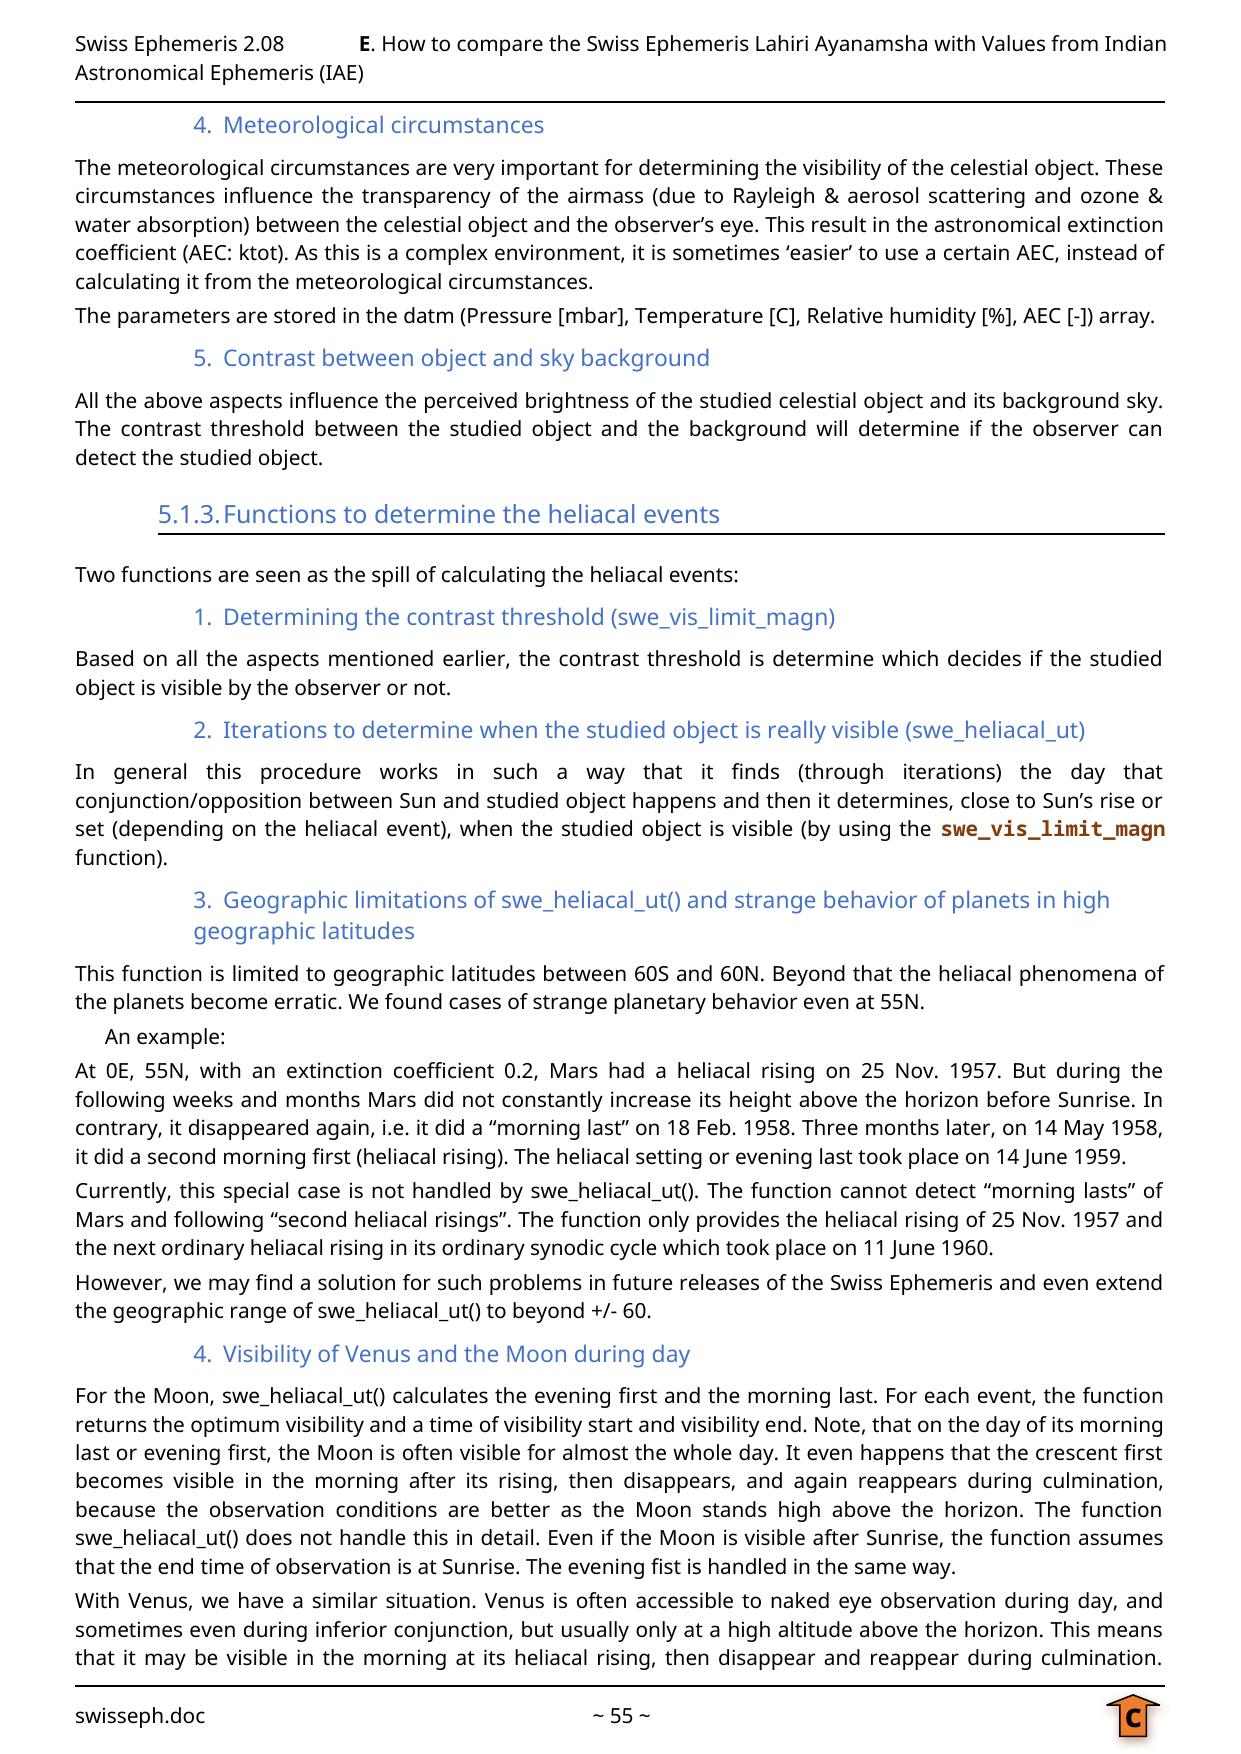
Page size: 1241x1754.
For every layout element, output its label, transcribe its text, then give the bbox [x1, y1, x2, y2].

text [75, 1587, 1165, 1672]
subtitle Determining the contrast threshold (swe_vis_limit_magn) [193, 601, 1165, 632]
subtitle Iterations to determine when the studied object is really visible (swe_heliacal_ut) [193, 714, 1165, 745]
text Two functions are seen as the spill of calculating the heliacal events: [75, 560, 1165, 588]
text All the above aspects influence the perceived brightness of the studied celestial object and its background sky. The contrast threshold between the studied object and the background will determine if the observer can detect the studied object. [75, 386, 1165, 471]
text This function is limited to geographic latitudes between 60S and 60N. Beyond that the heliacal phenomena of the planets become erratic. We found cases of strange planetary behavior even at 55N. [75, 959, 1165, 1016]
text An example: [75, 1022, 1165, 1050]
text The parameters are stored in the datm (Pressure [mbar], Temperature [C], Relative humidity [%], AEC [-]) array. [75, 301, 1165, 330]
subtitle Geographic limitations of swe_heliacal_ut() and strange behavior of planets in high geographic latitudes [193, 884, 1165, 946]
text At 0E, 55N, with an extinction coefficient 0.2, Mars had a heliacal rising on 25 Nov. 1957. But during the following weeks and months Mars did not constantly increase its height above the horizon before Sunrise. In contrary, it disappeared again, i.e. it did a “morning last” on 18 Feb. 1958. Three months later, on 14 May 1958, it did a second morning first (heliacal rising). The heliacal setting or evening last took place on 14 June 1959. [75, 1057, 1165, 1170]
text However, we may find a solution for such problems in future releases of the Swiss Ephemeris and even extend the geographic range of swe_heliacal_ut() to beyond +/- 60. [75, 1268, 1165, 1325]
text The meteorological circumstances are very important for determining the visibility of the celestial object. These circumstances influence the transparency of the airmass (due to Rayleigh & aerosol scattering and ozone & water absorption) between the celestial object and the observer’s eye. This result in the astronomical extinction coefficient (AEC: ktot). As this is a complex environment, it is sometimes ‘easier’ to use a certain AEC, instead of calculating it from the meteorological circumstances. [75, 153, 1165, 295]
subtitle Visibility of Venus and the Moon during day [193, 1337, 1165, 1369]
subtitle Meteorological circumstances [193, 109, 1165, 141]
text Currently, this special case is not handled by swe_heliacal_ut(). The function cannot detect “morning lasts” of Mars and following “second heliacal risings”. The function only provides the heliacal rising of 25 Nov. 1957 and the next ordinary heliacal rising in its ordinary synodic cycle which took place on 11 June 1960. [75, 1177, 1165, 1262]
text For the Moon, swe_heliacal_ut() calculates the evening first and the morning last. For each event, the function returns the optimum visibility and a time of visibility start and visibility end. Note, that on the day of its morning last or evening first, the Moon is often visible for almost the whole day. It even happens that the crescent first becomes visible in the morning after its rising, then disappears, and again reappears during culmination, because the observation conditions are better as the Moon stands high above the horizon. The function swe_heliacal_ut() does not handle this in detail. Even if the Moon is visible after Sunrise, the function assumes that the end time of observation is at Sunrise. The evening fist is handled in the same way. [75, 1381, 1165, 1580]
subtitle Contrast between object and sky background [193, 342, 1165, 374]
subtitle Functions to determine the heliacal events [158, 496, 1165, 533]
text In general this procedure works in such a way that it finds (through iterations) the day that conjunction/opposition between Sun and studied object happens and then it determines, close to Sun’s rise or set (depending on the heliacal event), when the studied object is visible (by using the swe_vis_limit_magn function). [75, 757, 1165, 871]
text Based on all the aspects mentioned earlier, the contrast threshold is determine which decides if the studied object is visible by the observer or not. [75, 644, 1165, 701]
